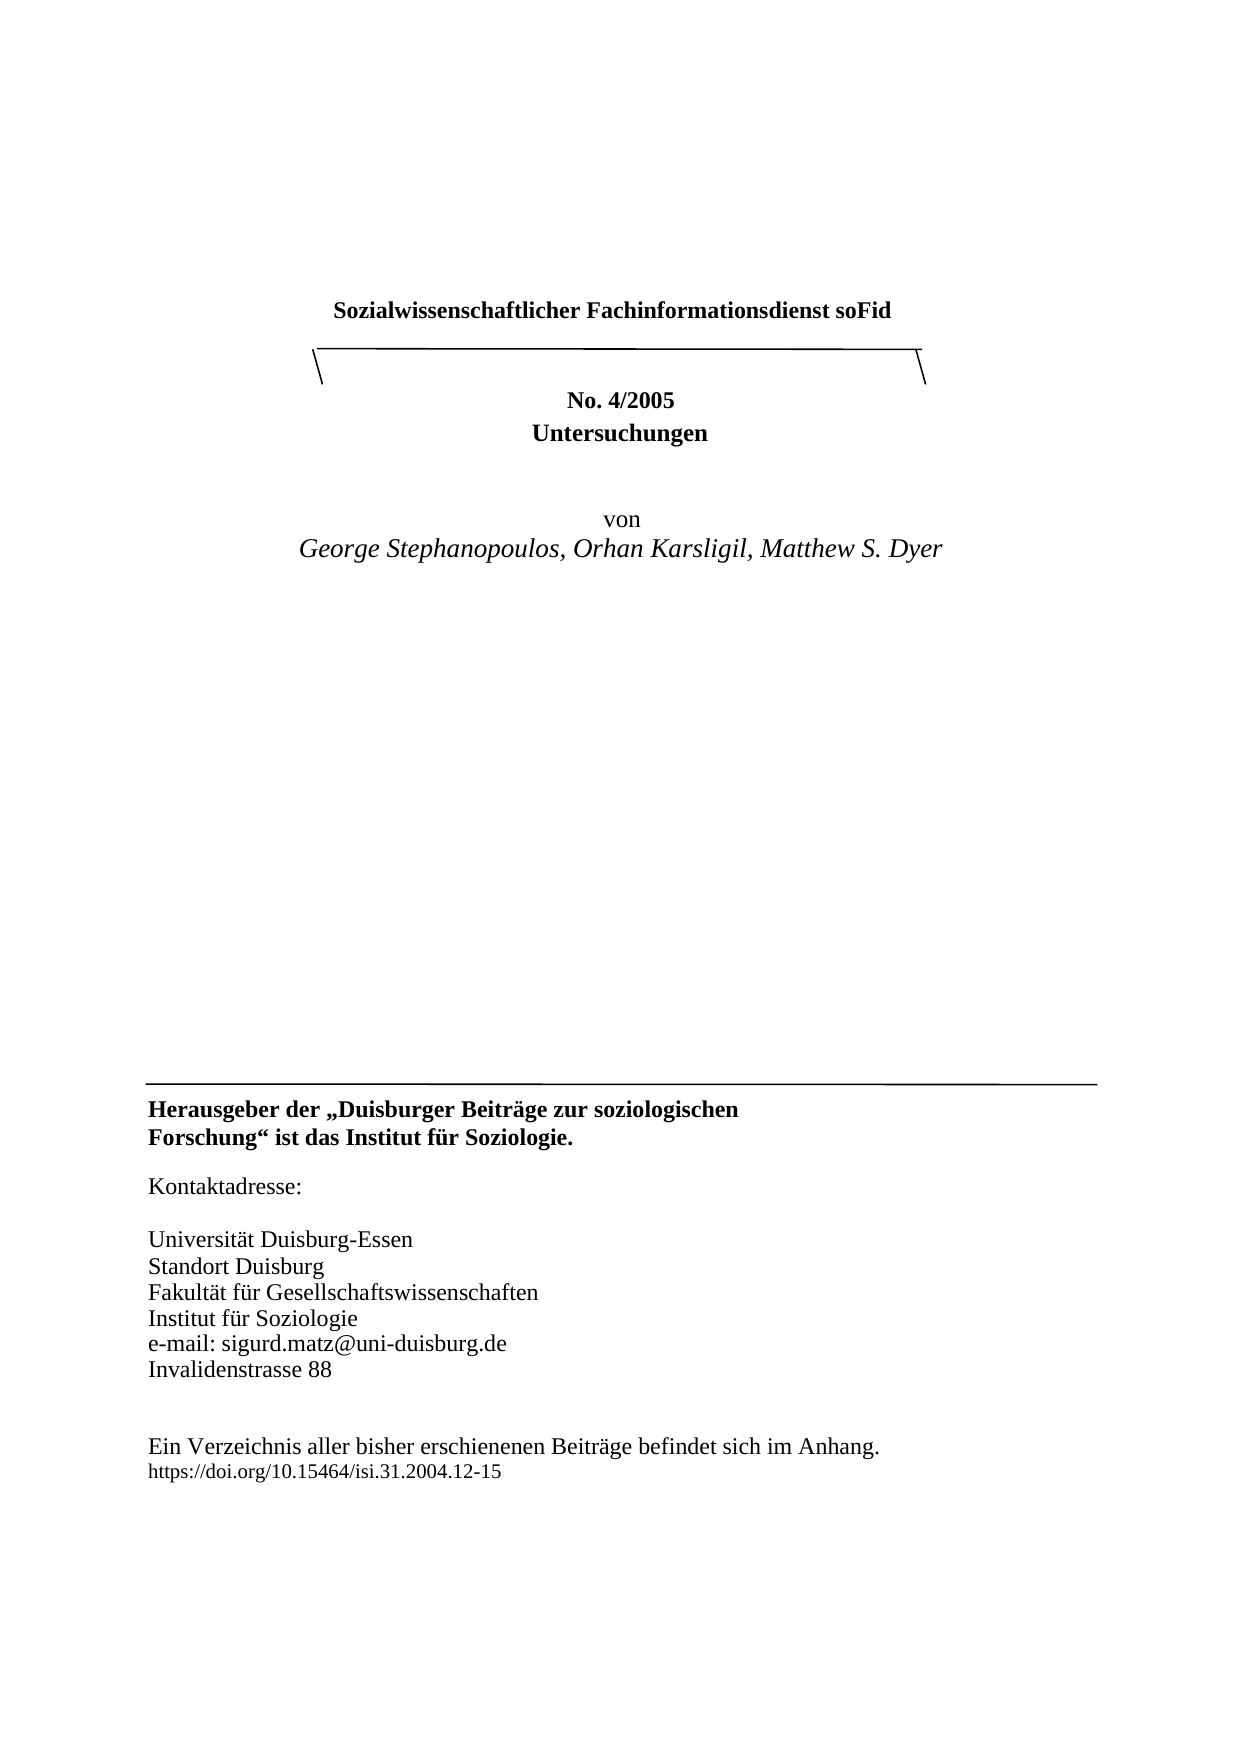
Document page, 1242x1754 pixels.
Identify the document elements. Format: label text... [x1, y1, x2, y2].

text Herausgeber der „Duisburger Beiträge zur soziologischen Forschung“ ist das Institut für Soziologie. [148, 1096, 837, 1150]
text No. 4/2005 [148, 386, 1094, 414]
text Invalidenstrasse 88 [148, 1357, 443, 1383]
text von [148, 504, 1096, 533]
text Universität Duisburg-Essen [148, 1225, 1092, 1253]
text Ein Verzeichnis aller bisher erschienenen Beiträge befindet sich im Anhang. [148, 1432, 1092, 1459]
text Institut für Soziologie [148, 1306, 1092, 1332]
text Standort Duisburg [148, 1253, 1092, 1280]
text Sozialwissenschaftlicher Fachinformationsdienst soFid [148, 297, 1077, 324]
text e-mail: sigurd.matz@uni-duisburg.de [148, 1332, 1092, 1357]
text Untersuchungen [148, 418, 1092, 446]
text Fakultät für Gesellschaftswissenschaften [148, 1280, 1092, 1306]
text Kontaktadresse: [148, 1172, 1092, 1199]
text George Stephanopoulos, Orhan Karsligil, Matthew S. Dyer [148, 533, 1094, 564]
text https://doi.org/10.15464/isi.31.2004.12-15 [148, 1459, 1092, 1483]
